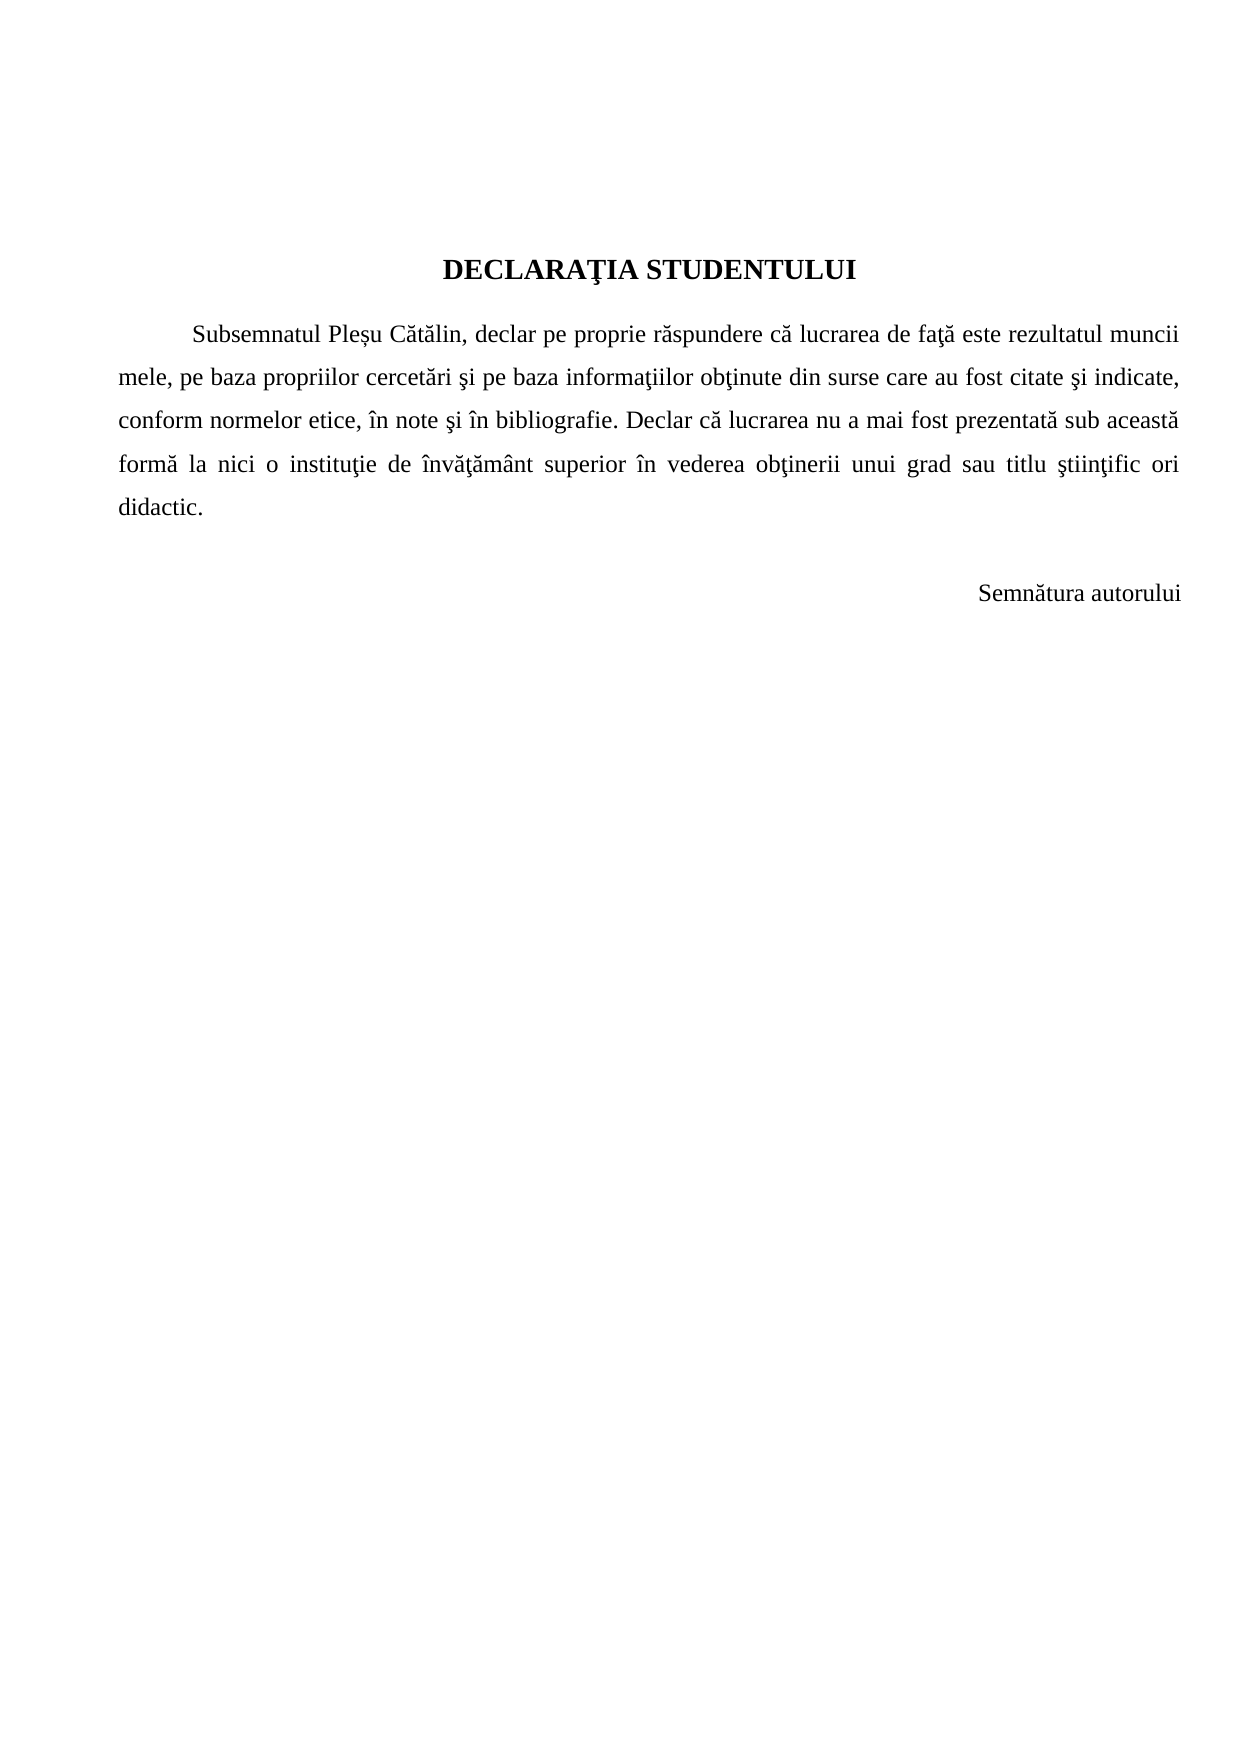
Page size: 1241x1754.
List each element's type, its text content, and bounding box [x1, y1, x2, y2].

text Subsemnatul Pleșu Cătălin, declar pe proprie răspundere că lucrarea de faţă este rezultatul muncii mele, pe baza propriilor cercetări şi pe baza informaţiilor obţinute din surse care au fost citate şi indicate, conform normelor etice, în note şi în bibliografie. Declar că lucrarea nu a mai fost prezentată sub această formă la nici o instituţie de învăţământ superior în vederea obţinerii unui grad sau titlu ştiinţific ori didactic. [118, 319, 1181, 521]
text Semnătura autorului [118, 578, 1181, 607]
text DECLARAŢIA STUDENTULUI [118, 252, 1181, 286]
